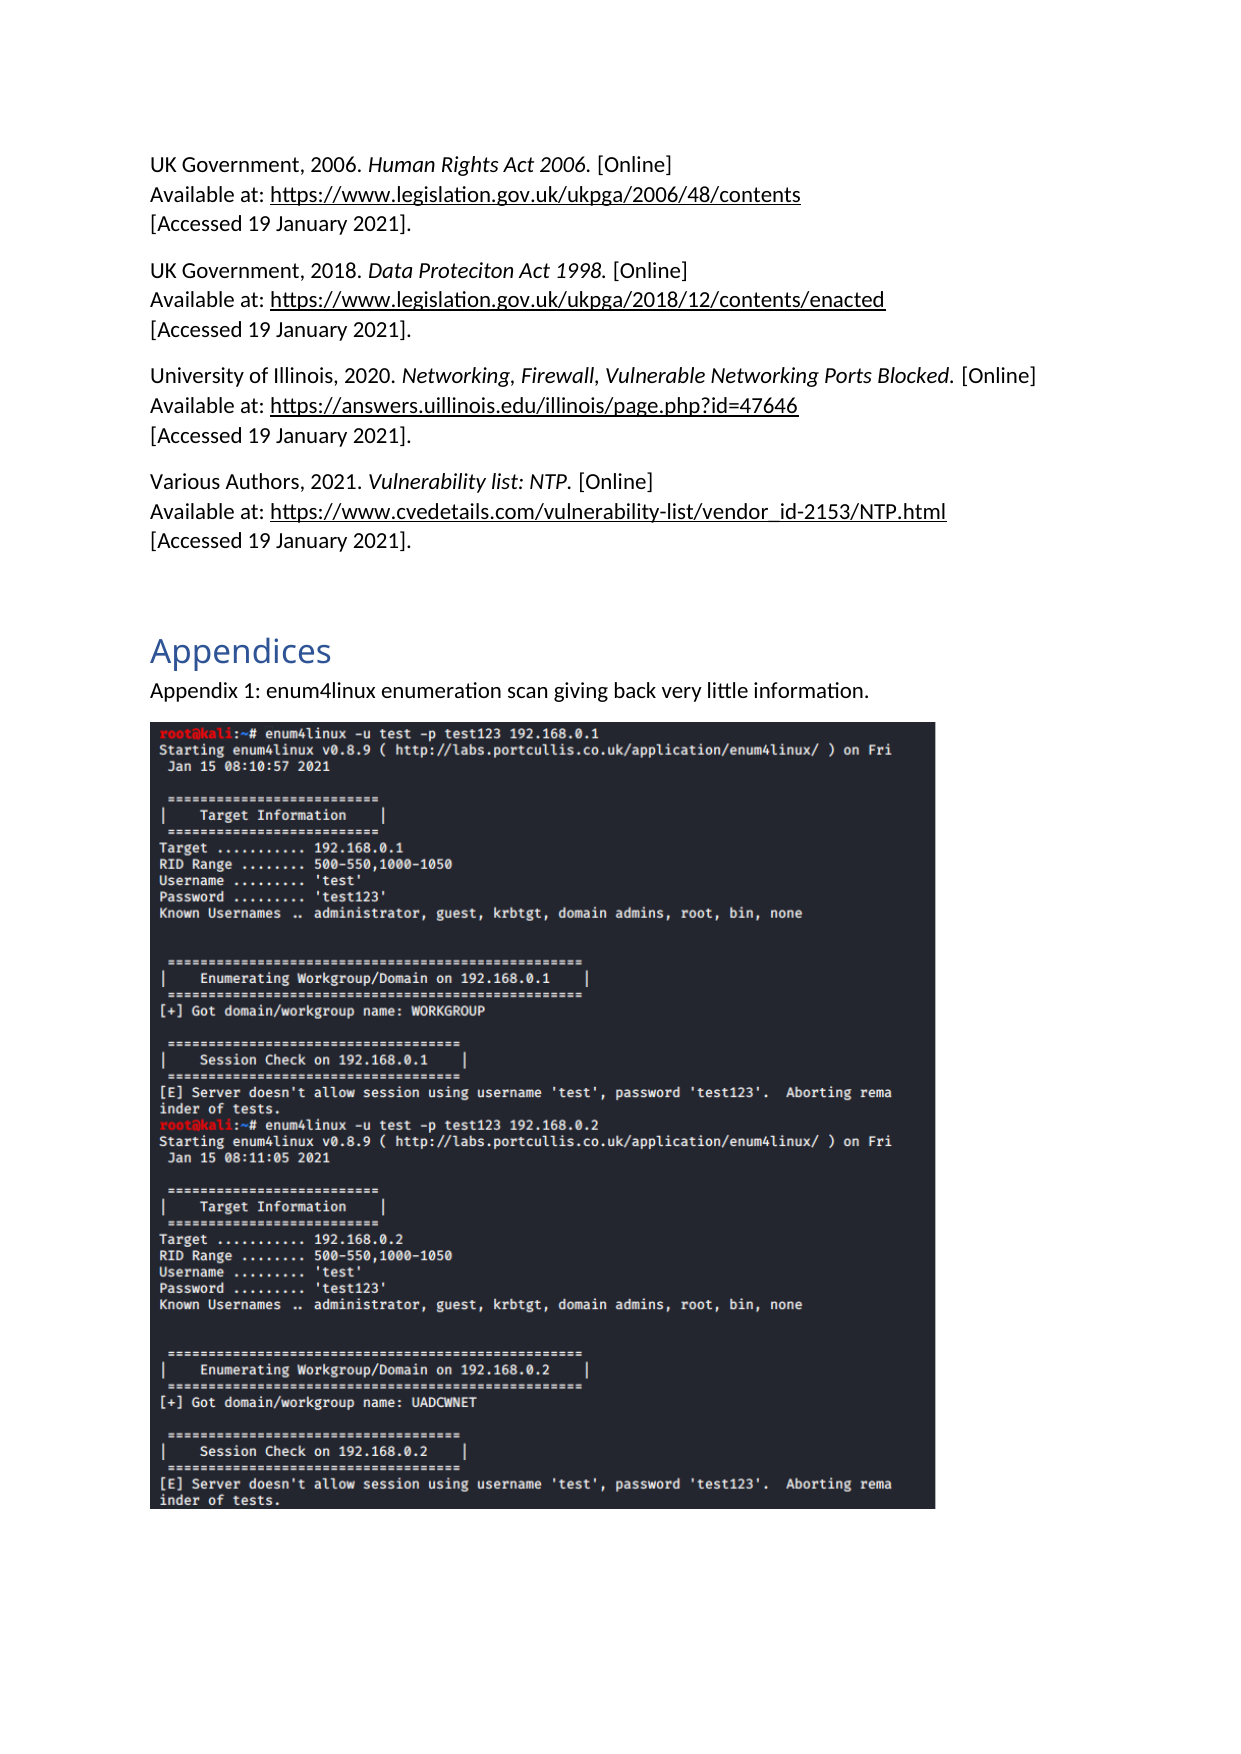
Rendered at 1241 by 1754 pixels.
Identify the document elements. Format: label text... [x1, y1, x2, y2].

subtitle Appendices [150, 628, 1090, 673]
text Appendix 1: enum4linux enumeration scan giving back very little information. [150, 676, 1090, 704]
picture [150, 722, 936, 1509]
